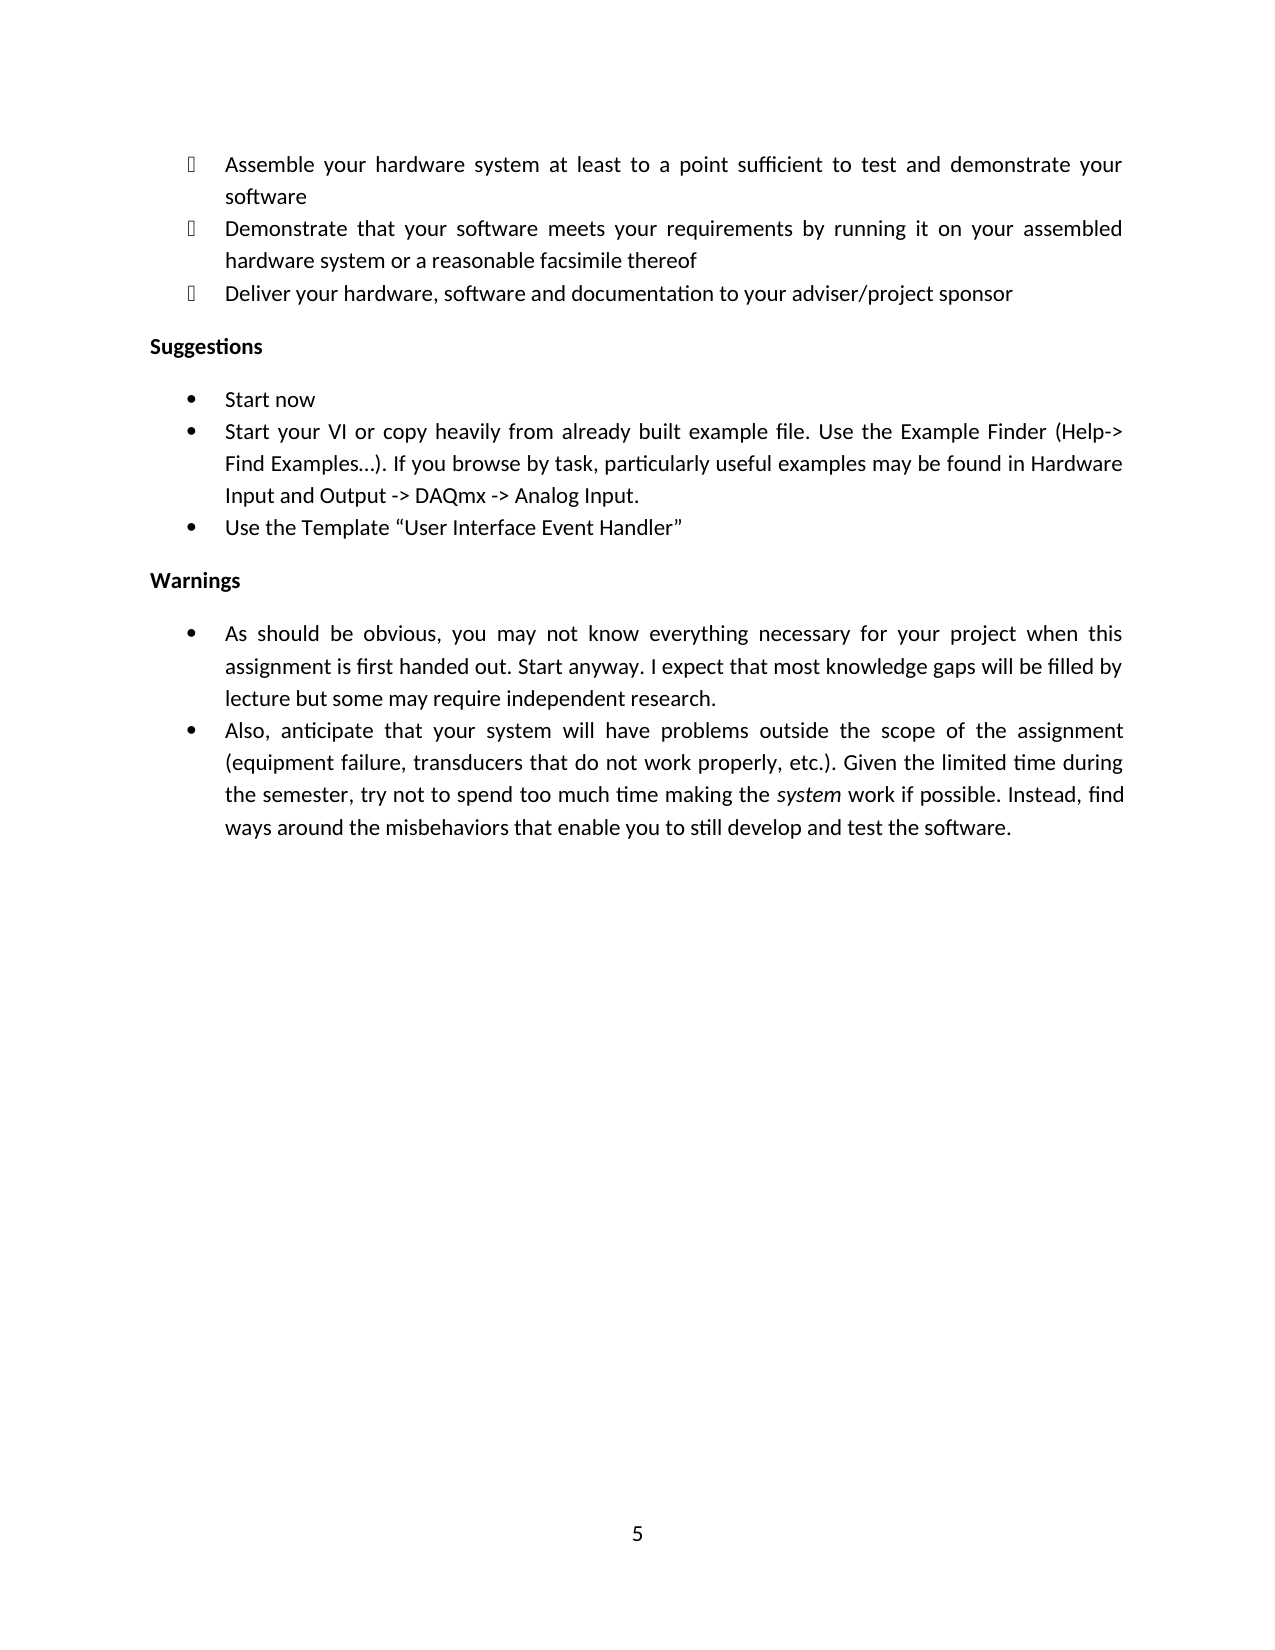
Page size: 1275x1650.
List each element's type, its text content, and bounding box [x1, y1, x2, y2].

text Suggestions [150, 332, 1125, 360]
list Start now [187, 385, 1125, 413]
list Use the Template “User Interface Event Handler” [187, 513, 1125, 542]
list Deliver your hardware, software and documentation to your adviser/project sponsor [187, 279, 1125, 307]
list Assemble your hardware system at least to a point sufficient to test and demonstrate your software [187, 150, 1125, 210]
text Warnings [150, 567, 1125, 594]
list Demonstrate that your software meets your requirements by running it on your assembled hardware system or a reasonable facsimile thereof [187, 214, 1125, 274]
list As should be obvious, you may not know everything necessary for your project when this assignment is first handed out. Start anyway. I expect that most knowledge gaps will be filled by lecture but some may require independent research. [187, 619, 1125, 712]
list Start your VI or copy heavily from already built example file. Use the Example Finder (Help-> Find Examples…). If you browse by task, particularly useful examples may be found in Hardware Input and Output -> DAQmx -> Analog Input. [187, 417, 1125, 509]
list Also, anticipate that your system will have problems outside the scope of the assignment (equipment failure, transducers that do not work properly, etc.). Given the limited time during the semester, try not to spend too much time making the system work if possible. Instead, find ways around the misbehaviors that enable you to still develop and test the software. [187, 716, 1125, 841]
